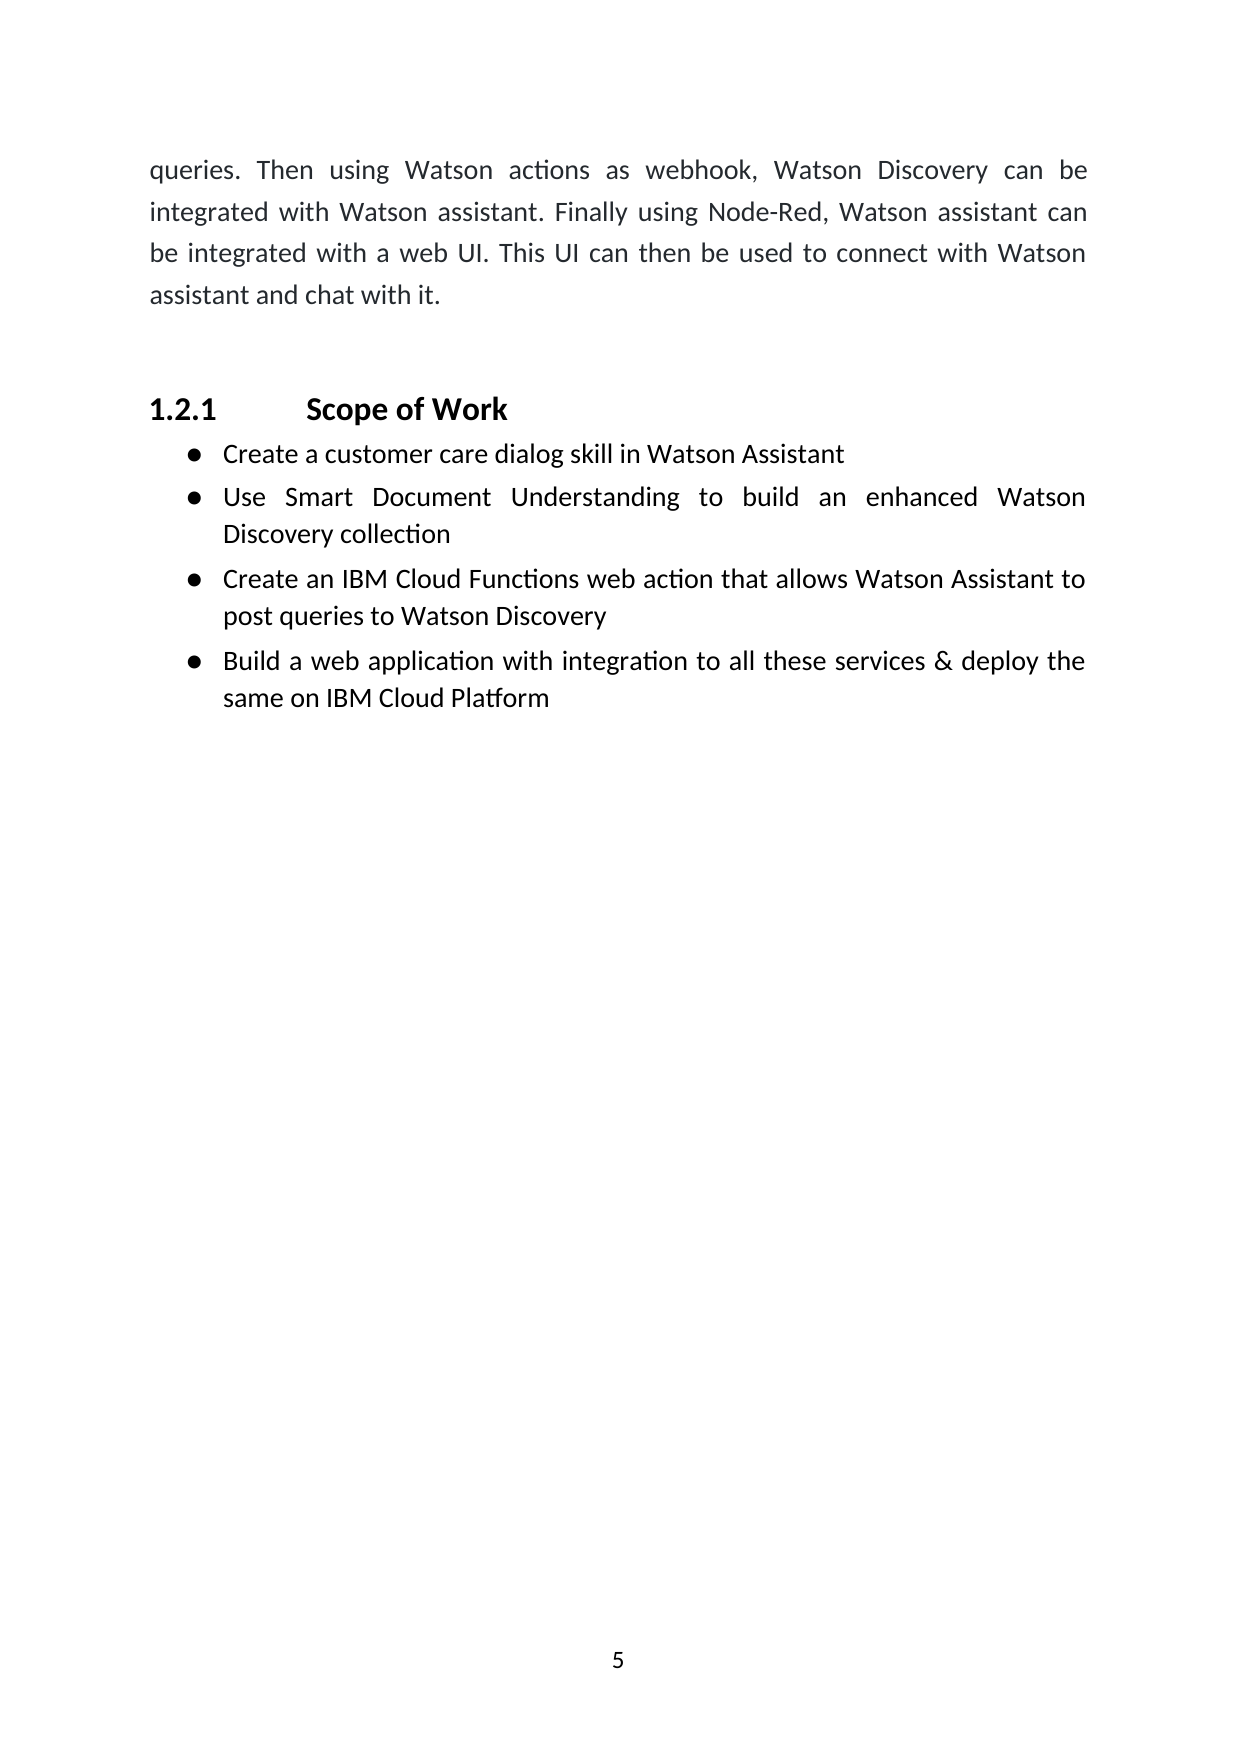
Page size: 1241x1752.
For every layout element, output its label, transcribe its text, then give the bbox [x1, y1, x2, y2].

list Create an IBM Cloud Functions web action that allows Watson Assistant to post queries to Watson Discovery [186, 561, 1087, 632]
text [148, 152, 1089, 311]
list Build a web application with integration to all these services & deploy the same on IBM Cloud Platform [186, 643, 1087, 714]
list Use Smart Document Understanding to build an enhanced Watson Discovery collection [186, 479, 1087, 550]
list Create a customer care dialog skill in Watson Assistant [186, 436, 1087, 471]
subtitle 1.2.1 Scope of Work [148, 388, 1087, 429]
